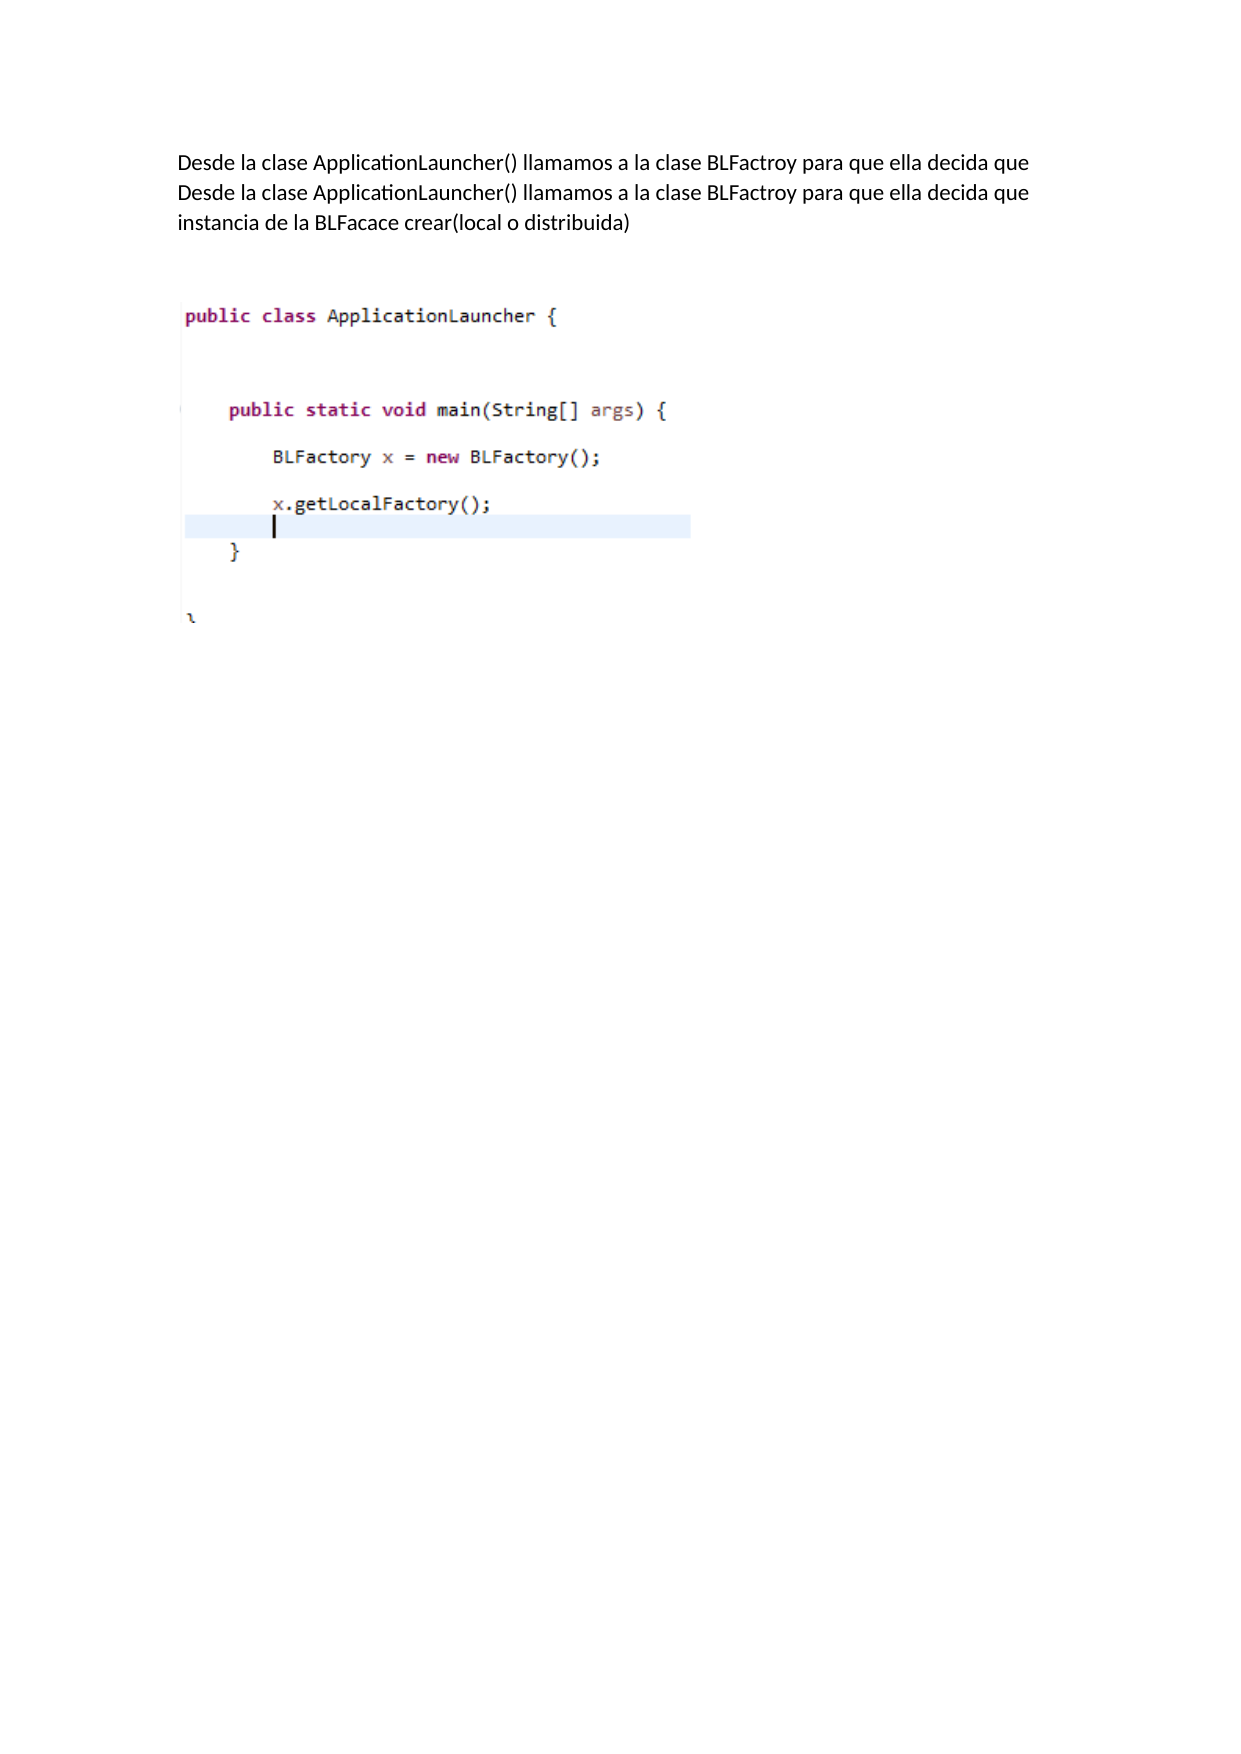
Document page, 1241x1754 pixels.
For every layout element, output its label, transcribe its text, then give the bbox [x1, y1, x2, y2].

picture [179, 302, 691, 623]
text Desde la clase ApplicationLauncher() llamamos a la clase BLFactroy para que ella decida que Desde la clase ApplicationLauncher() llamamos a la clase BLFactroy para que ella decida que instancia de la BLFacace crear(local o distribuida) [177, 148, 1063, 236]
